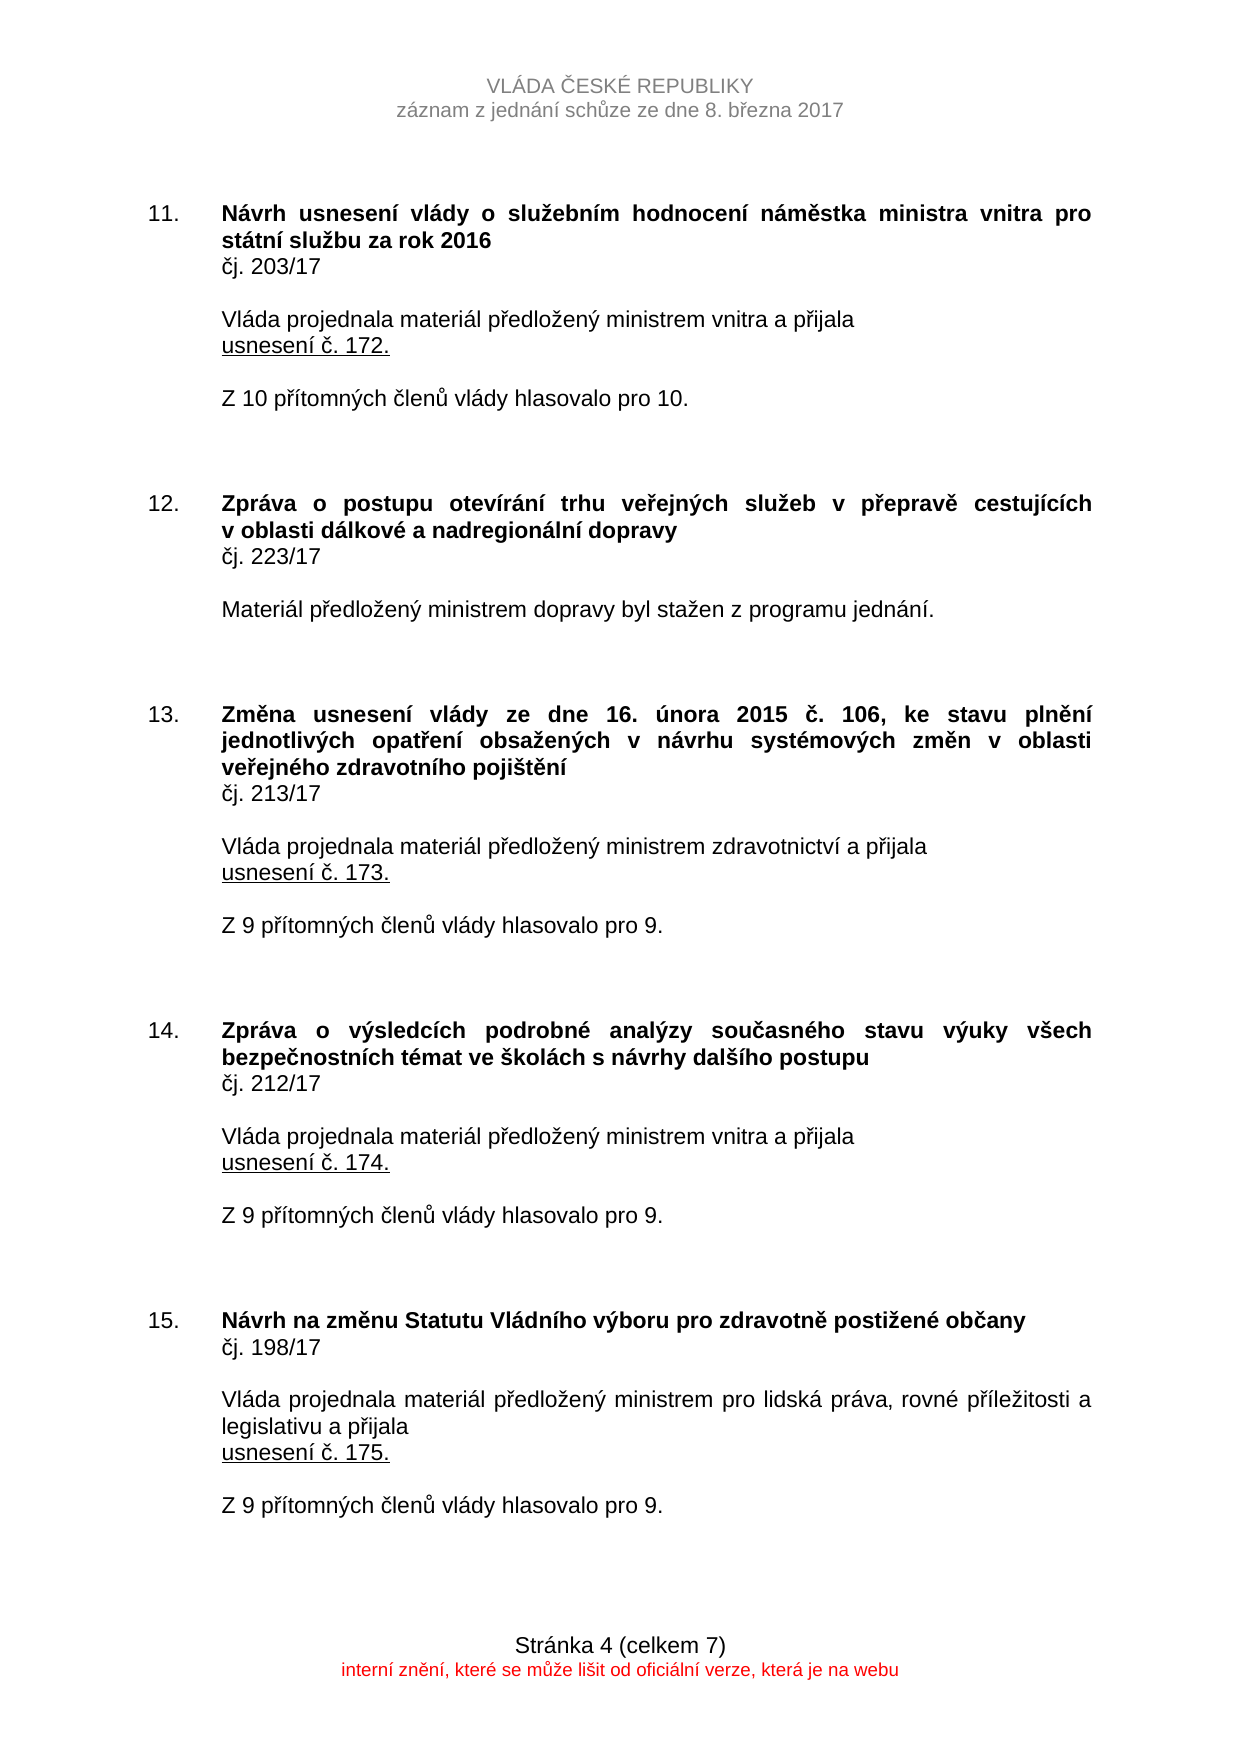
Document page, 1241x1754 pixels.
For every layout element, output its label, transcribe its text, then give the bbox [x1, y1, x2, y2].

text usnesení č. 173. [148, 859, 1093, 886]
text Vláda projednala materiál předložený ministrem vnitra a přijala [148, 306, 1093, 332]
text 13. Změna usnesení vlády ze dne 16. února 2015 č. 106, ke stavu plnění jednotlivých opatření obsažených v návrhu systémových změn v oblasti veřejného zdravotního pojištění [148, 701, 1093, 780]
text Z 10 přítomných členů vlády hlasovalo pro 10. [148, 385, 1093, 411]
text usnesení č. 174. [148, 1149, 1093, 1175]
text Vláda projednala materiál předložený ministrem zdravotnictví a přijala [148, 833, 1093, 859]
text Materiál předložený ministrem dopravy byl stažen z programu jednání. [148, 596, 1093, 622]
text čj. 198/17 [148, 1333, 1093, 1360]
text 11. Návrh usnesení vlády o služebním hodnocení náměstka ministra vnitra pro státní službu za rok 2016 [148, 200, 1093, 253]
text Z 9 přítomných členů vlády hlasovalo pro 9. [148, 1492, 1093, 1518]
text usnesení č. 175. [148, 1439, 1093, 1465]
text čj. 223/17 [148, 543, 1093, 569]
text Z 9 přítomných členů vlády hlasovalo pro 9. [148, 912, 1093, 938]
text čj. 212/17 [148, 1070, 1093, 1096]
text Vláda projednala materiál předložený ministrem vnitra a přijala [148, 1123, 1093, 1149]
text usnesení č. 172. [148, 332, 1093, 358]
text 12. Zpráva o postupu otevírání trhu veřejných služeb v přepravě cestujících v oblasti dálkové a nadregionální dopravy [148, 490, 1093, 543]
text 15. Návrh na změnu Statutu Vládního výboru pro zdravotně postižené občany [148, 1307, 1093, 1333]
text čj. 203/17 [148, 253, 1093, 279]
text Vláda projednala materiál předložený ministrem pro lidská práva‚ rovné příležitosti a legislativu a přijala [148, 1386, 1093, 1439]
text 14. Zpráva o výsledcích podrobné analýzy současného stavu výuky všech bezpečnostních témat ve školách s návrhy dalšího postupu [148, 1017, 1093, 1070]
text čj. 213/17 [148, 780, 1093, 806]
text Z 9 přítomných členů vlády hlasovalo pro 9. [148, 1202, 1093, 1228]
